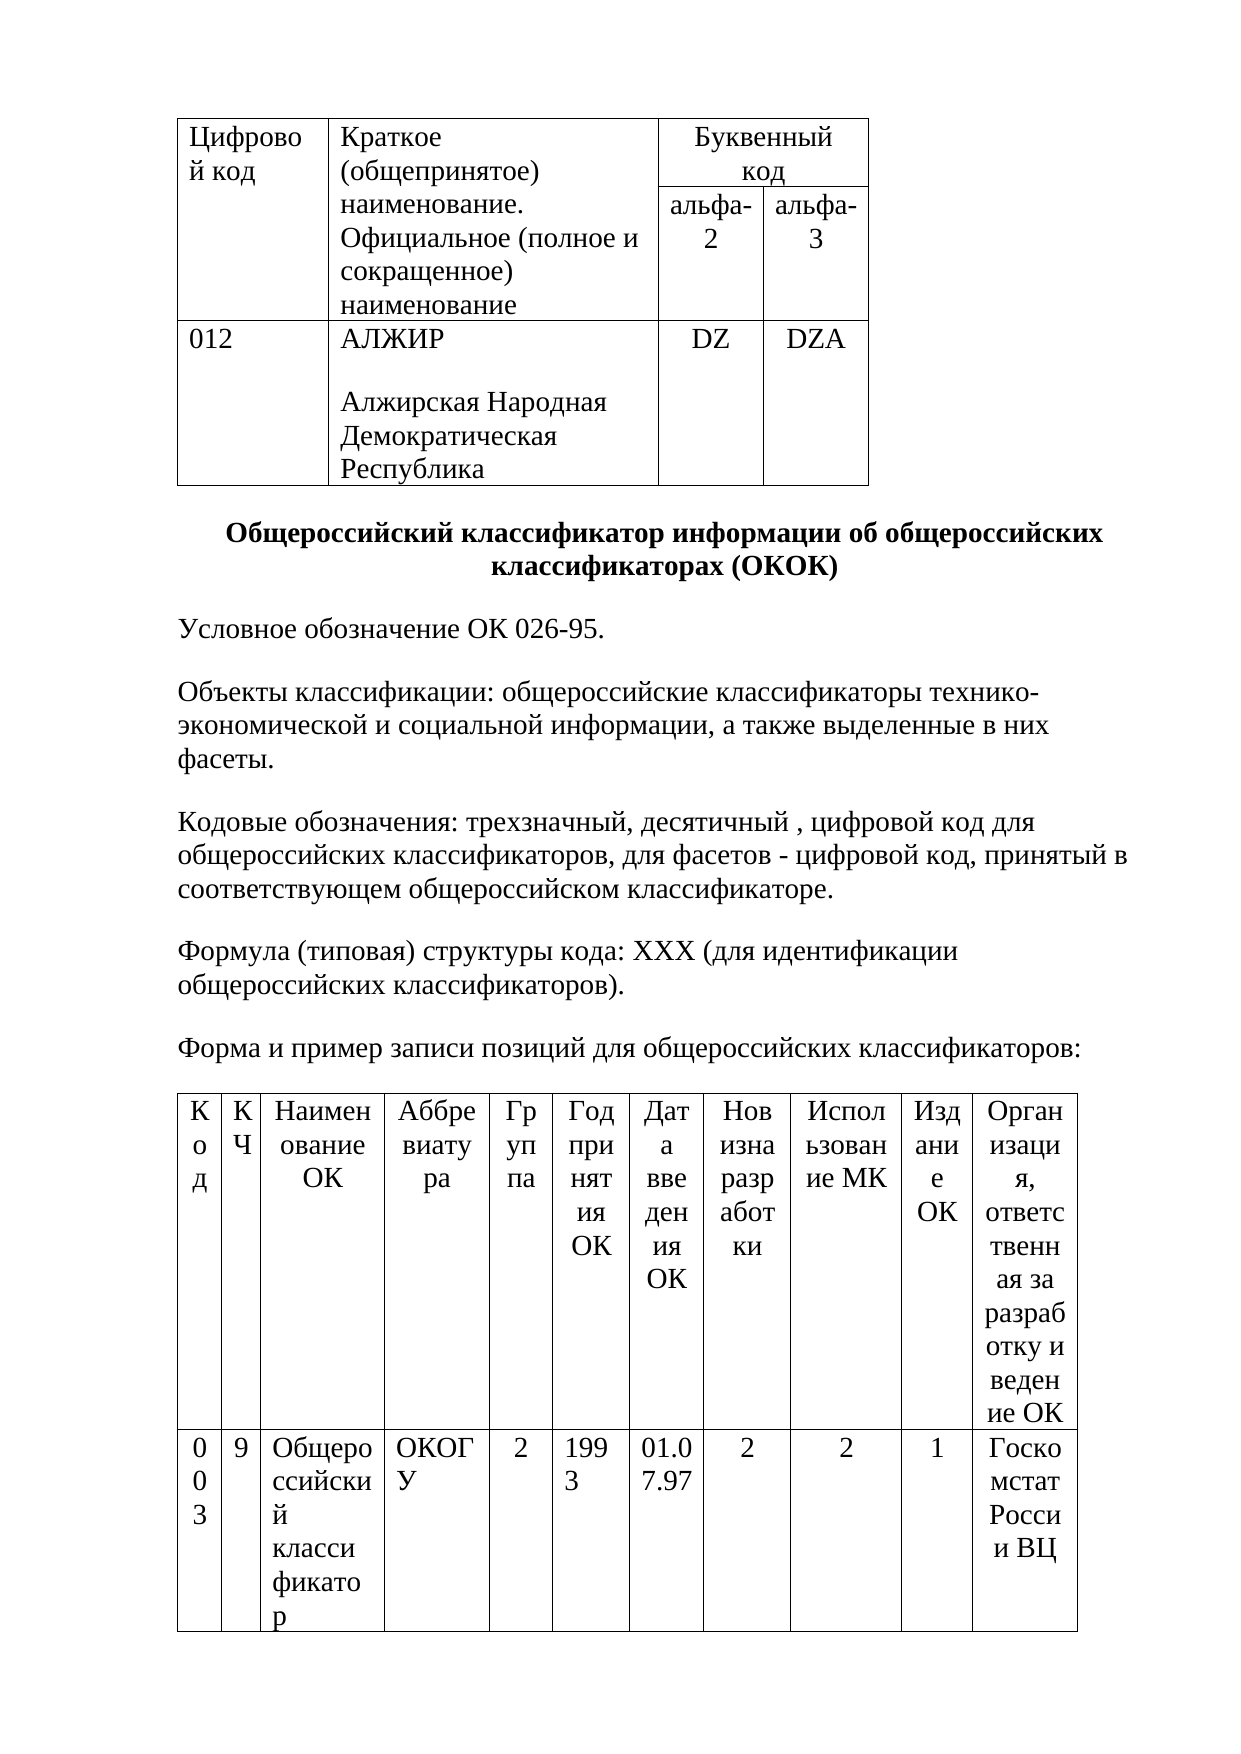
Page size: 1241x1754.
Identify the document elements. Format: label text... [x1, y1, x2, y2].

table_header Использование МК [791, 1094, 901, 1429]
table_cell DZ [659, 321, 763, 485]
table_cell Общероссийский классификатор органов государственной власти и управления [261, 1430, 384, 1631]
table_header Дата введения ОК [630, 1094, 703, 1429]
table_cell DZA [764, 321, 868, 485]
table_header Издание ОК [902, 1094, 972, 1429]
table_cell 1 [902, 1430, 972, 1631]
table_cell альфа-3 [764, 187, 868, 320]
table_header Наименование ОК [261, 1094, 384, 1429]
table_cell Госкомстат России ВЦ [973, 1430, 1077, 1631]
table_cell 1993 [553, 1430, 629, 1631]
table_header Группа [490, 1094, 552, 1429]
table_header Аббревиатура [385, 1094, 489, 1429]
table_header Код [178, 1094, 221, 1429]
table_header КЧ [222, 1094, 260, 1429]
table_cell 2 [704, 1430, 790, 1631]
table_header Год принятия ОК [553, 1094, 629, 1429]
table_cell 012 [178, 321, 328, 485]
text Общероссийский классификатор информации об общероссийских классификаторах (ОКОК) [177, 515, 1152, 582]
table_cell 01.07.97 [630, 1430, 703, 1631]
table_header Буквенный код [659, 119, 868, 186]
text Форма и пример записи позиций для общероссийских классификаторов: [177, 1030, 1152, 1063]
table_cell АЛЖИР Алжирская Народная Демократическая Республика [329, 321, 658, 485]
table_header Организация, ответственная за разработку и ведение ОК [973, 1094, 1077, 1429]
table_cell 003 [178, 1430, 221, 1631]
text Условное обозначение ОК 026-95. [177, 611, 1152, 645]
table_cell 2 [490, 1430, 552, 1631]
table_cell ОКОГУ [385, 1430, 489, 1631]
table_header Краткое (общепринятое) наименование. Официальное (полное и сокращенное) наименование [329, 119, 658, 320]
text Формула (типовая) структуры кода: ХХХ (для идентификации общероссийских классификаторов). [177, 933, 1152, 1001]
table_cell альфа-2 [659, 187, 763, 320]
table_header Новизна разработки [704, 1094, 790, 1429]
table_cell 9 [222, 1430, 260, 1631]
table_header Цифровой код [178, 119, 328, 320]
table_cell 2 [791, 1430, 901, 1631]
text Объекты классификации: общероссийские классификаторы технико-экономической и социальной информации, а также выделенные в них фасеты. [177, 674, 1152, 774]
text Кодовые обозначения: трехзначный, десятичный , цифровой код для общероссийских классификаторов, для фасетов - цифровой код, принятый в соответствующем общероссийском классификаторе. [177, 804, 1152, 904]
